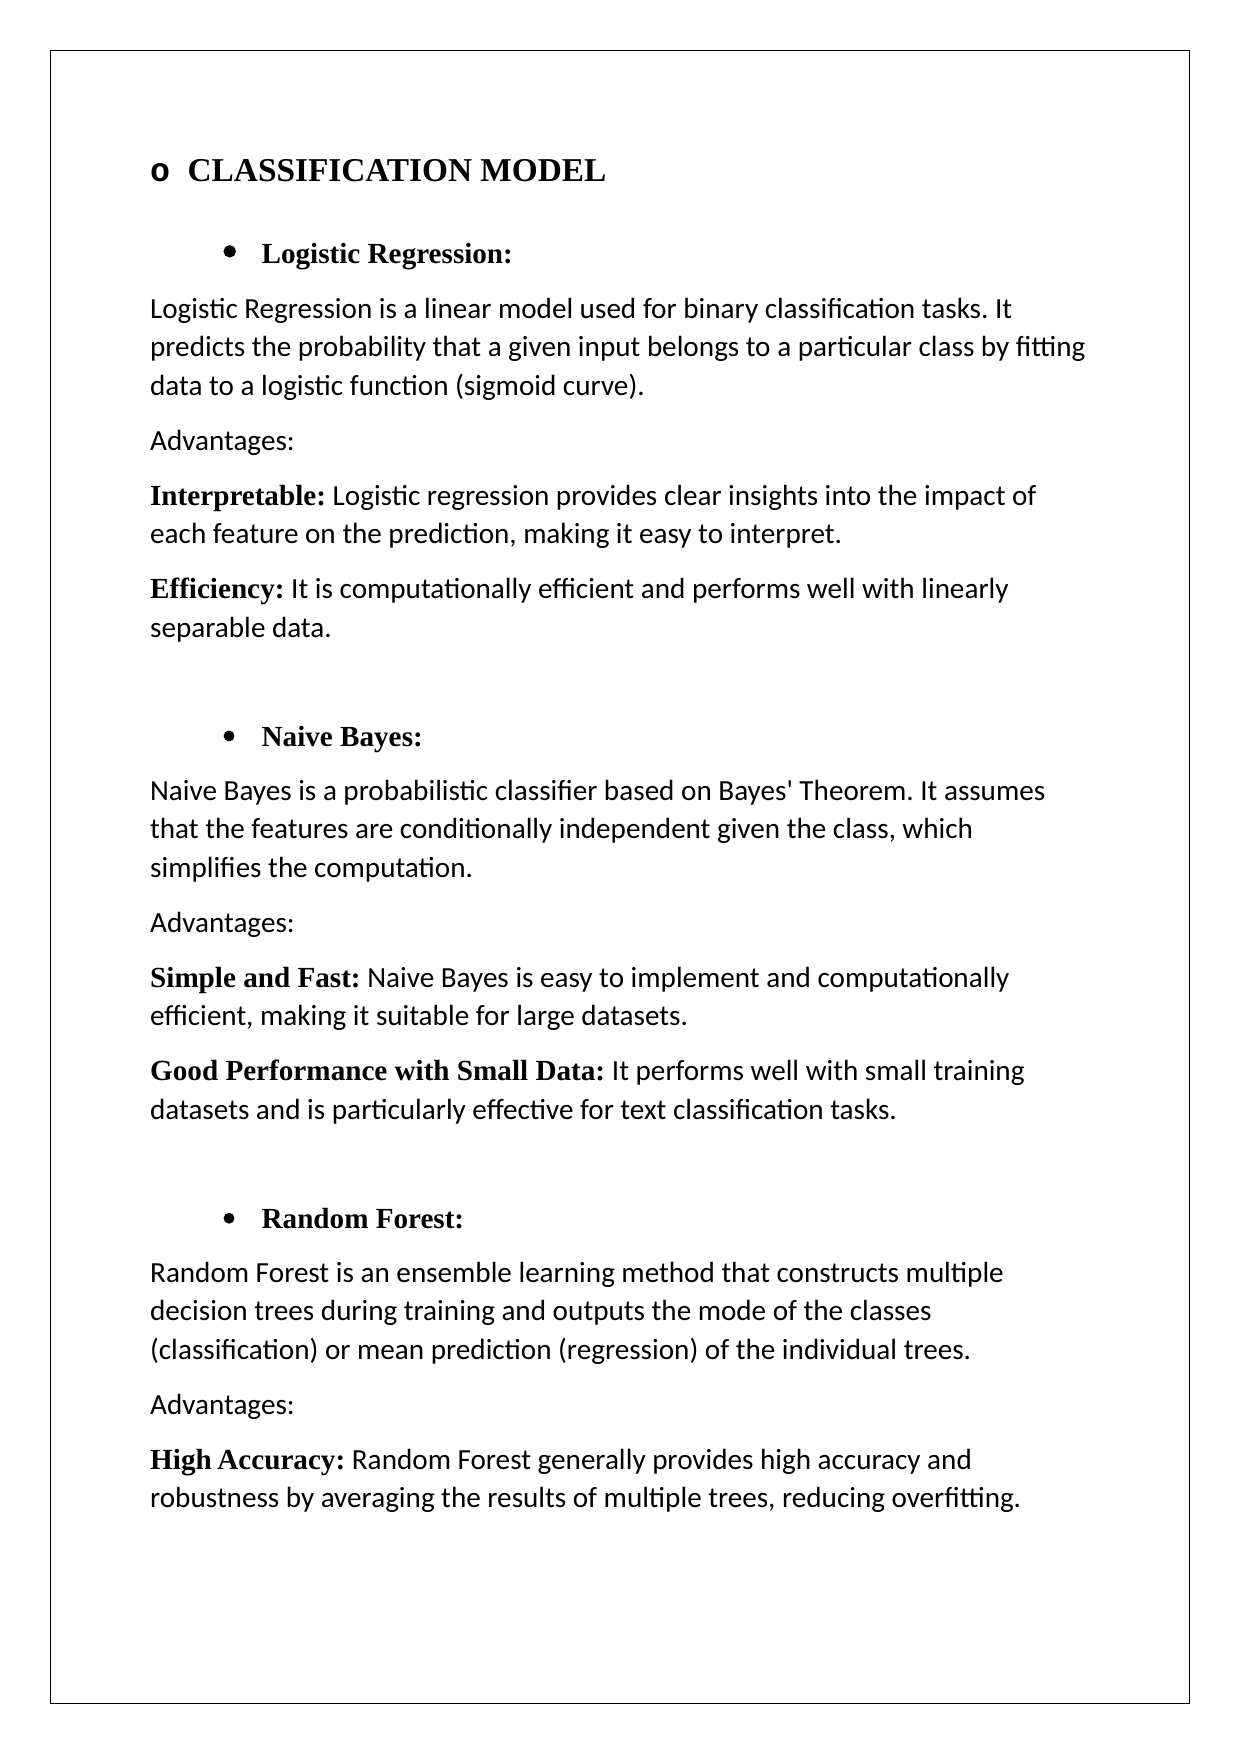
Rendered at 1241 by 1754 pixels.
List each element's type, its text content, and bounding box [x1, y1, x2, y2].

text Interpretable: Logistic regression provides clear insights into the impact of each feature on the prediction, making it easy to interpret. [150, 477, 1090, 551]
text Logistic Regression is a linear model used for binary classification tasks. It predicts the probability that a given input belongs to a particular class by fitting data to a logistic function (sigmoid curve). [150, 290, 1090, 402]
text Simple and Fast: Naive Bayes is easy to implement and computationally efficient, making it suitable for large datasets. [150, 959, 1090, 1033]
list Naive Bayes: [224, 719, 1090, 753]
text Good Performance with Small Data: It performs well with small training datasets and is particularly effective for text classification tasks. [150, 1052, 1090, 1127]
text Advantages: [150, 904, 1090, 939]
text Random Forest is an ensemble learning method that constructs multiple decision trees during training and outputs the mode of the classes (classification) or mean prediction (regression) of the individual trees. [150, 1254, 1090, 1367]
list Random Forest: [224, 1201, 1090, 1235]
list Logistic Regression: [224, 236, 1090, 270]
text Advantages: [150, 422, 1090, 457]
text Advantages: [150, 1386, 1090, 1422]
text High Accuracy: Random Forest generally provides high accuracy and robustness by averaging the results of multiple trees, reducing overfitting. [150, 1441, 1090, 1515]
text Naive Bayes is a probabilistic classifier based on Bayes' Theorem. It assumes that the features are conditionally independent given the class, which simplifies the computation. [150, 772, 1090, 884]
text Efficiency: It is computationally efficient and performs well with linearly separable data. [150, 570, 1090, 644]
list CLASSIFICATION MODEL [150, 150, 1090, 191]
